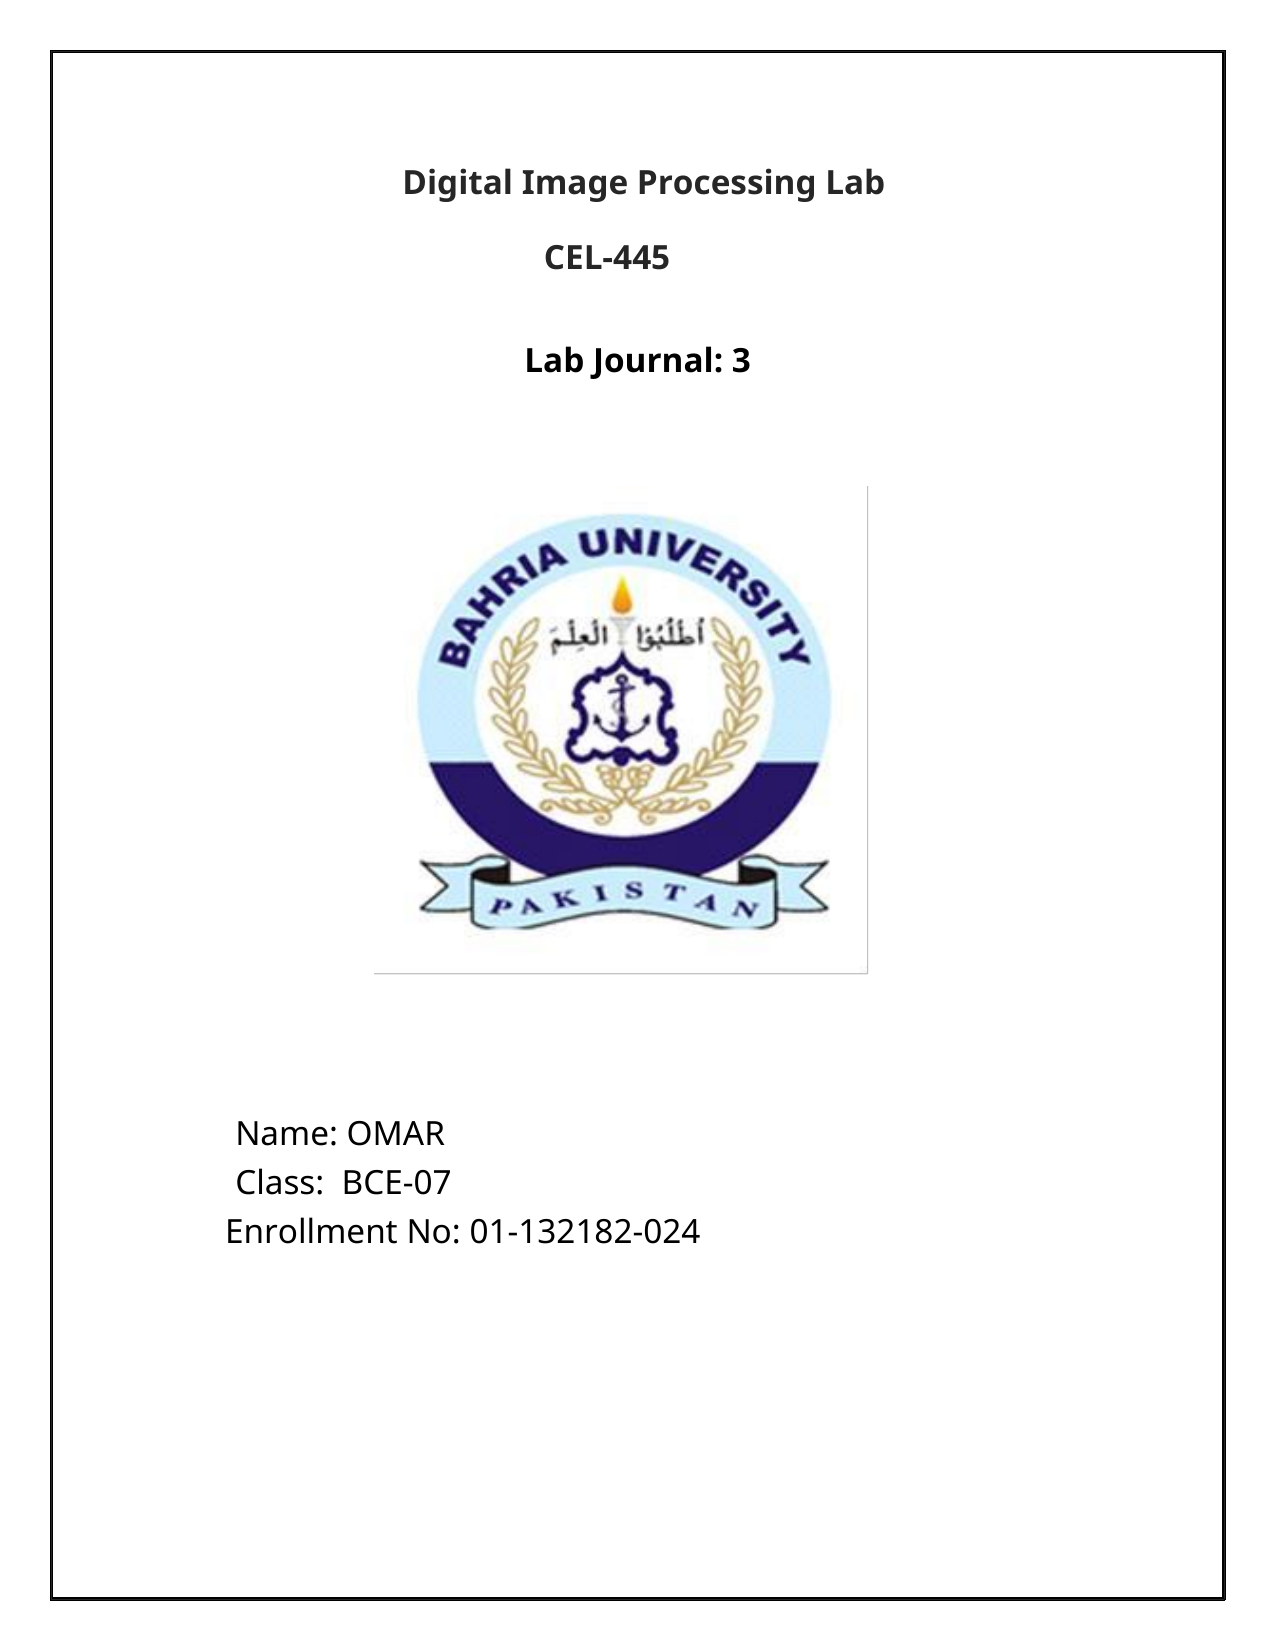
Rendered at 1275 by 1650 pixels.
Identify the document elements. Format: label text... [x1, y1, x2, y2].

text Name: OMAR [148, 1109, 1133, 1155]
picture [374, 486, 870, 976]
text Lab Journal: 3 [142, 336, 1133, 382]
text Class: BCE-07 [148, 1158, 1133, 1204]
text CEL-445 [154, 234, 1133, 279]
text Digital Image Processing Lab [112, 159, 994, 204]
text Enrollment No: 01-132182-024 [112, 1208, 1133, 1253]
